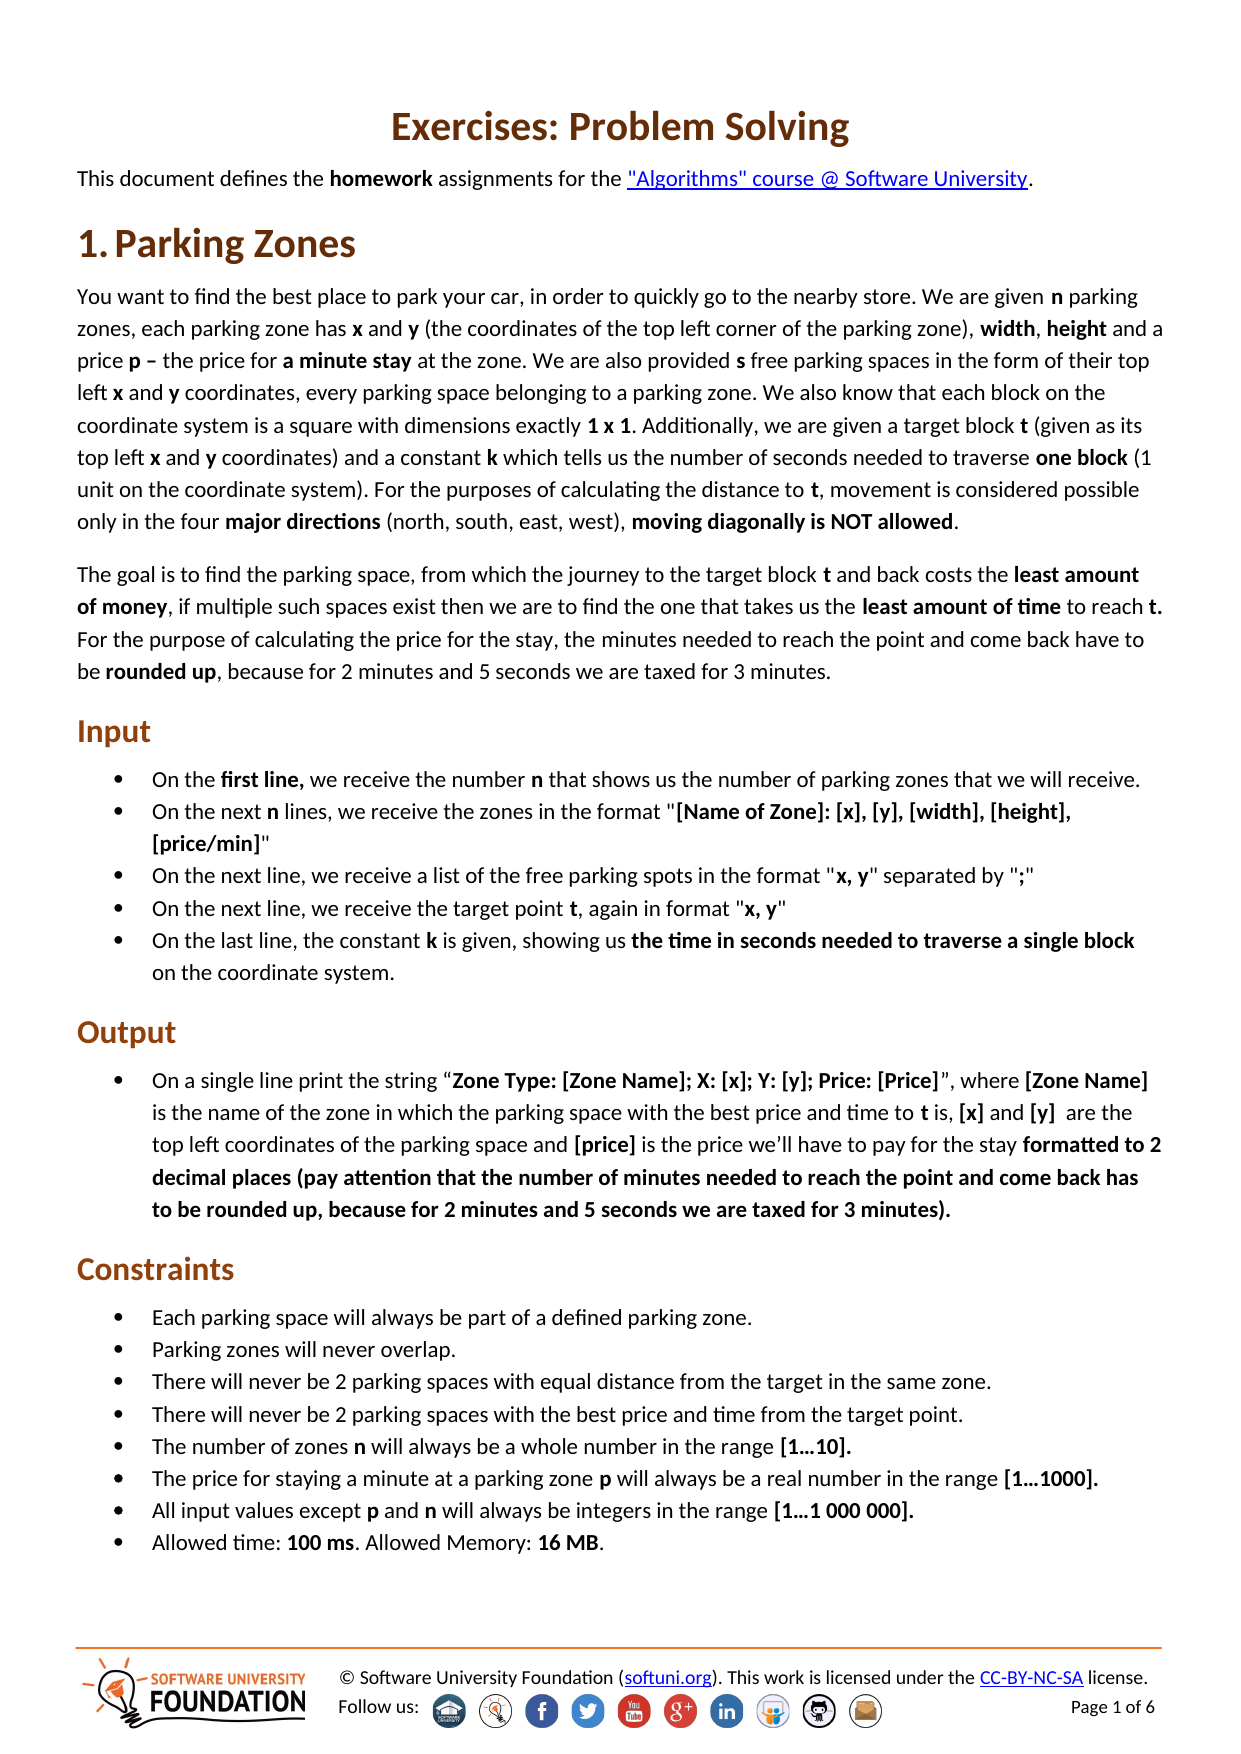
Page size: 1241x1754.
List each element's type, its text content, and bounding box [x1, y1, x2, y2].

list Each parking space will always be part of a defined parking zone. [114, 1303, 1163, 1331]
picture [756, 1694, 790, 1728]
subtitle Input [77, 710, 1163, 751]
picture [571, 1694, 605, 1728]
picture [710, 1694, 744, 1728]
list On the next line, we receive the target point t, again in format "x, y" [114, 894, 1163, 922]
list There will never be 2 parking spaces with the best price and time from the target point. [114, 1400, 1163, 1428]
subtitle Constraints [77, 1248, 1163, 1289]
picture [479, 1694, 512, 1728]
picture [802, 1694, 836, 1728]
list There will never be 2 parking spaces with equal distance from the target in the same zone. [114, 1367, 1163, 1396]
text This document defines the homework assignments for the "Algorithms" course @ Software University. [77, 164, 1163, 192]
picture [81, 1656, 305, 1729]
list On the last line, the constant k is given, showing us the time in seconds needed to traverse a single block on the coordinate system. [114, 926, 1163, 986]
list On the next line, we receive a list of the free parking spots in the format "x, y" separated by ";" [114, 862, 1163, 889]
list Allowed time: 100 ms. Allowed Memory: 16 MB. [114, 1528, 1163, 1556]
list On the first line, we receive the number n that shows us the number of parking zones that we will receive. [114, 765, 1163, 793]
list All input values except p and n will always be integers in the range [1…1 000 000]. [114, 1496, 1163, 1524]
list Parking zones will never overlap. [114, 1335, 1163, 1363]
list The number of zones n will always be a whole number in the range [1…10]. [114, 1432, 1163, 1460]
picture [525, 1694, 559, 1728]
subtitle Exercises: Problem Solving [77, 99, 1163, 150]
subtitle Parking Zones [77, 217, 1163, 268]
picture [849, 1694, 882, 1728]
subtitle Output [77, 1011, 1163, 1052]
text The goal is to find the parking space, from which the journey to the target block t and back costs the least amount of money, if multiple such spaces exist then we are to find the one that takes us the least amount of time to reach t. For the purpose of calculating the price for the stay, the minutes needed to reach the point and come back have to be rounded up, because for 2 minutes and 5 seconds we are taxed for 3 minutes. [77, 560, 1163, 685]
list On the next n lines, we receive the zones in the format "[Name of Zone]: [x], [y], [width], [height], [price/min]" [114, 797, 1163, 857]
picture [664, 1694, 697, 1728]
list On a single line print the string “Zone Type: [Zone Name]; X: [x]; Y: [y]; Price: [Price]”, where [Zone Name] is the name of the zone in which the parking space with the best price and time to t is, [x] and [y] are the top left coordinates of the parking space and [price] is the price we’ll have to pay for the stay formatted to 2 decimal places (pay attention that the number of minutes needed to reach the point and come back has to be rounded up, because for 2 minutes and 5 seconds we are taxed for 3 minutes). [114, 1066, 1163, 1223]
text You want to find the best place to park your car, in order to quickly go to the nearby store. We are given n parking zones, each parking zone has x and y (the coordinates of the top left corner of the parking zone), width, height and a price p – the price for a minute stay at the zone. We are also provided s free parking spaces in the form of their top left x and y coordinates, every parking space belonging to a parking zone. We also know that each block on the coordinate system is a square with dimensions exactly 1 x 1. Additionally, we are given a target block t (given as its top left x and y coordinates) and a constant k which tells us the number of seconds needed to traverse one block (1 unit on the coordinate system). For the purposes of calculating the distance to t, movement is considered possible only in the four major directions (north, south, east, west), moving diagonally is NOT allowed. [77, 282, 1163, 535]
picture [617, 1694, 651, 1728]
picture [432, 1694, 466, 1728]
list The price for staying a minute at a parking zone p will always be a real number in the range [1…1000]. [114, 1464, 1163, 1492]
